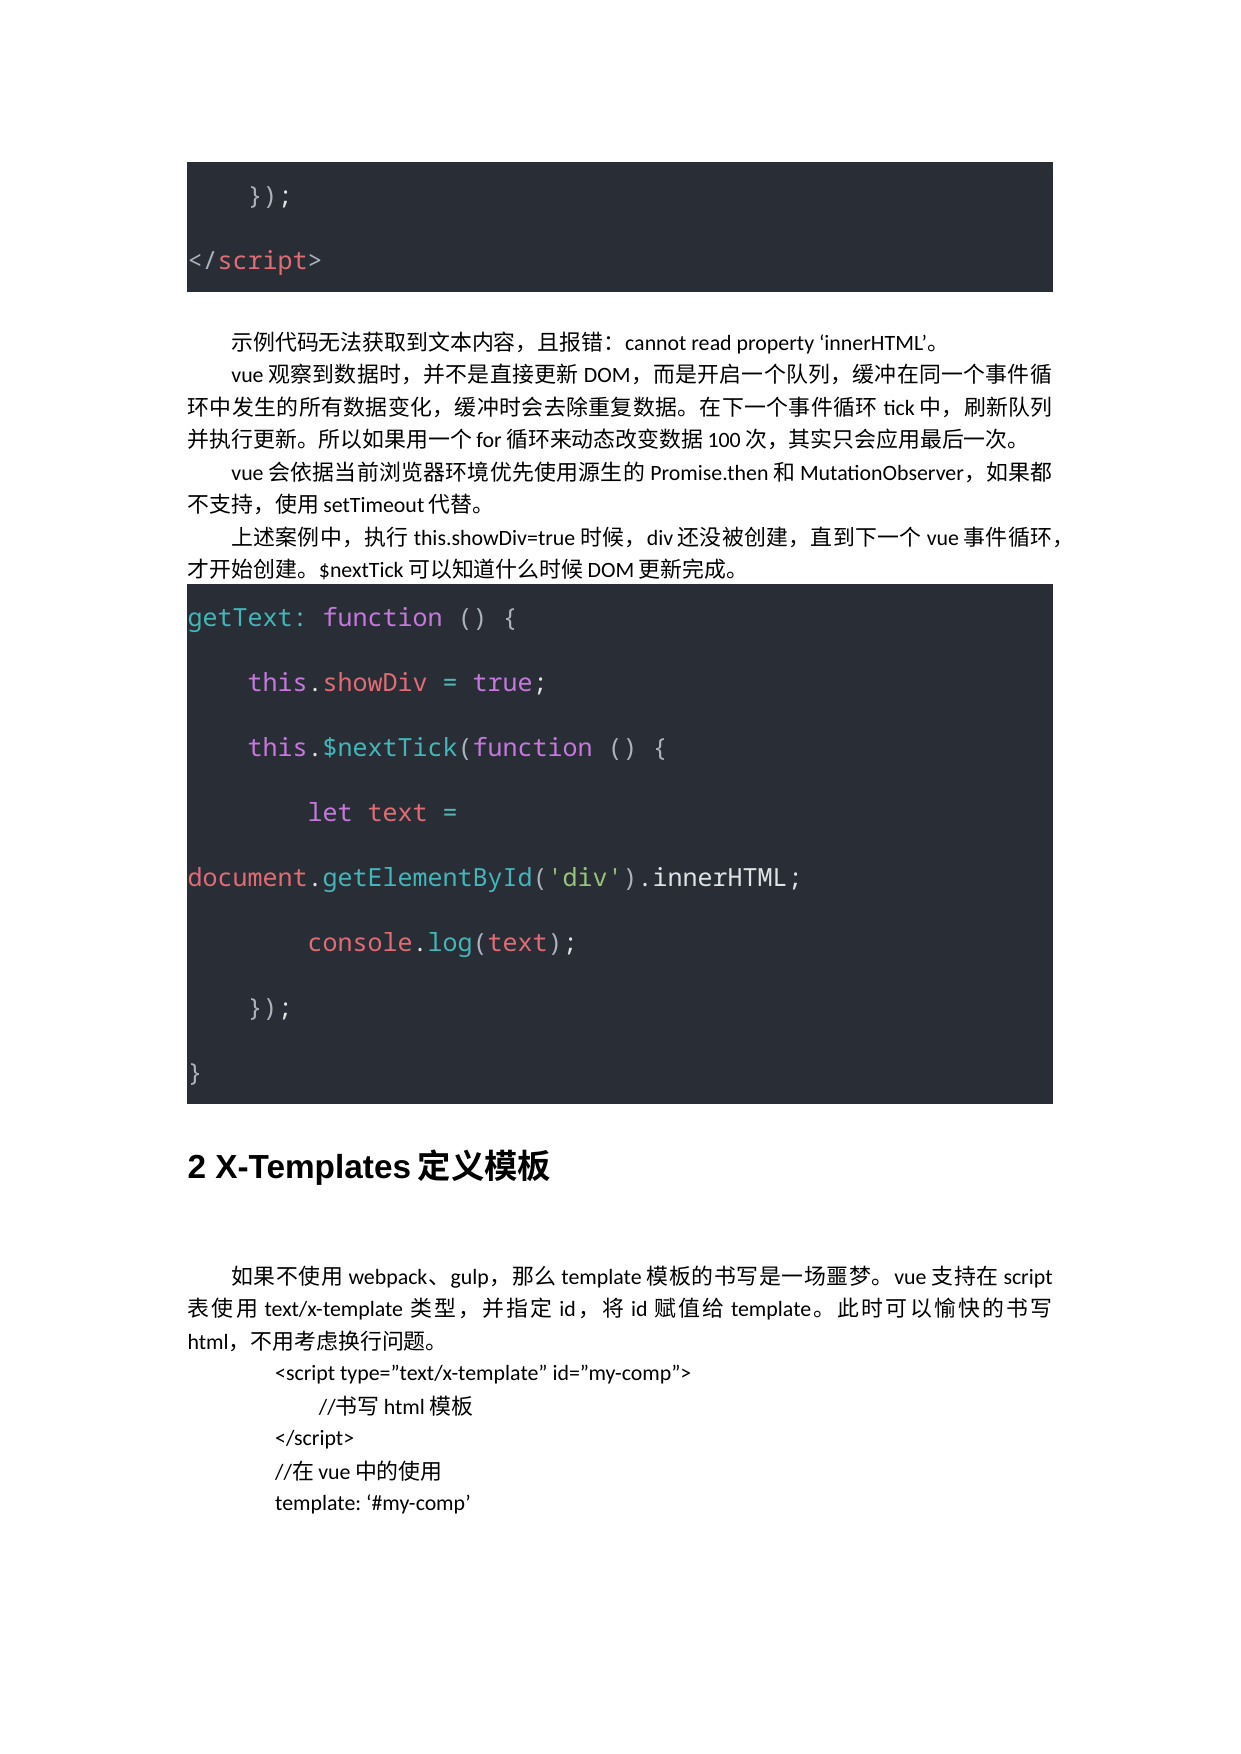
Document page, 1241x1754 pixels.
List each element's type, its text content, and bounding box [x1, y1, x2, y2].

text //书写html模板 [275, 1388, 1053, 1421]
text //在vue中的使用 [231, 1453, 1053, 1486]
text 示例代码无法获取到文本内容，且报错：cannot read property ‘innerHTML’。 [187, 324, 1053, 357]
text template: ‘#my-comp’ [231, 1486, 1053, 1518]
text getText: function () { this.showDiv = true; this.$nextTick(function () { let text = document.getElementById('div').innerHTML; console.log(text); }); } [187, 584, 1053, 1104]
text </script> [231, 1421, 1053, 1453]
text vue观察到数据时，并不是直接更新DOM，而是开启一个队列，缓冲在同一个事件循环中发生的所有数据变化，缓冲时会去除重复数据。在下一个事件循环tick中，刷新队列并执行更新。所以如果用一个for循环来动态改变数据100次，其实只会应用最后一次。 [187, 357, 1053, 454]
text vue会依据当前浏览器环境优先使用源生的Promise.then和MutationObserver，如果都不支持，使用setTimeout代替。 [187, 454, 1053, 519]
text <script type=”text/x-template” id=”my-comp”> [231, 1356, 1053, 1388]
subtitle 2 X-Templates定义模板 [187, 1132, 1053, 1197]
text 如果不使用webpack、gulp，那么template模板的书写是一场噩梦。vue支持在script表使用text/x-template类型，并指定id，将id赋值给template。此时可以愉快的书写html，不用考虑换行问题。 [187, 1258, 1053, 1356]
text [187, 162, 1053, 292]
text 上述案例中，执行this.showDiv=true时候，div还没被创建，直到下一个vue事件循环，才开始创建。$nextTick可以知道什么时候DOM更新完成。 [187, 519, 1053, 584]
